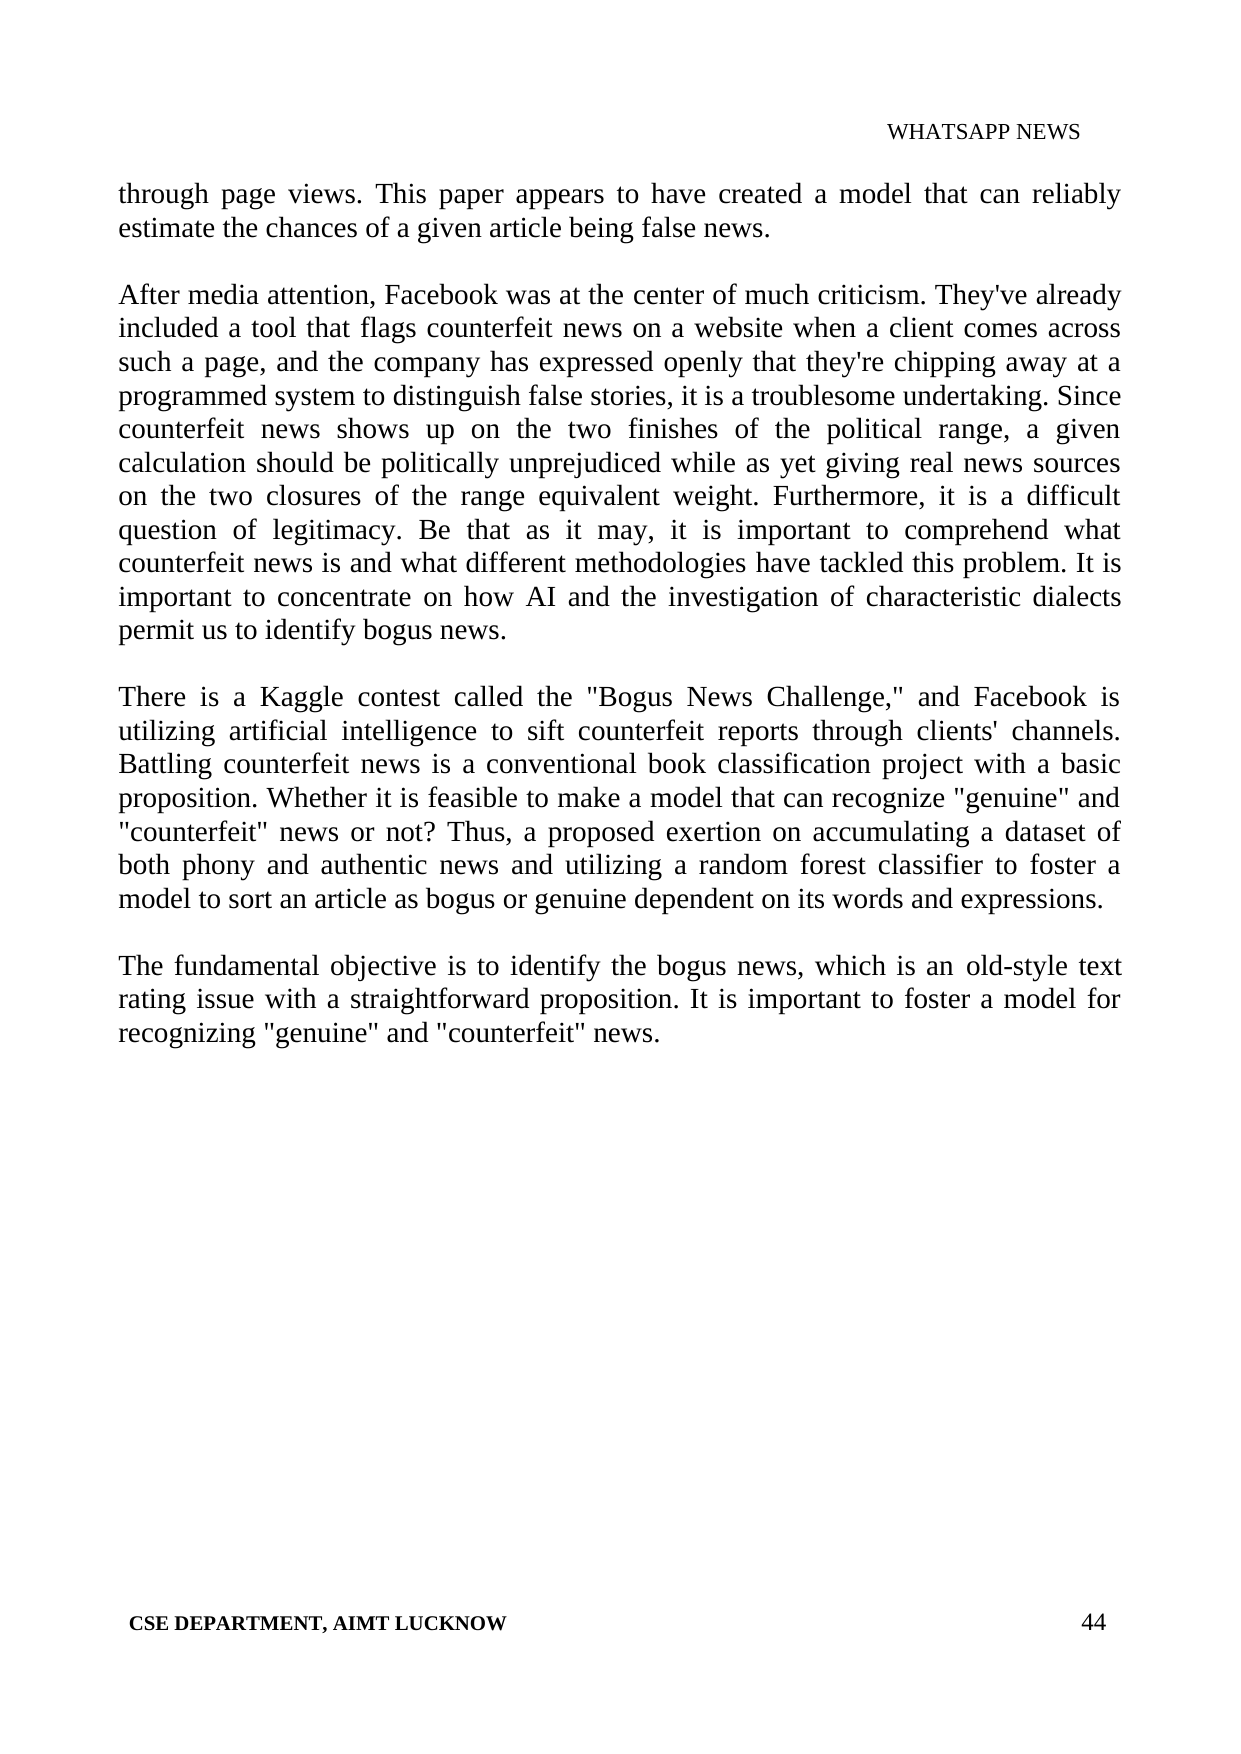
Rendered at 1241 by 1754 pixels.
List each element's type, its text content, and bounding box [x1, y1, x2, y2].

text The fundamental objective is to identify the bogus news, which is an old-style text rating issue with a straightforward proposition. It is important to foster a model for recognizing "genuine" and "counterfeit" news. [118, 948, 1122, 1048]
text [118, 176, 1122, 243]
text There is a Kaggle contest called the "Bogus News Challenge," and Facebook is utilizing artificial intelligence to sift counterfeit reports through clients' channels. Battling counterfeit news is a conventional book classification project with a basic proposition. Whether it is feasible to make a model that can recognize "genuine" and "counterfeit" news or not? Thus, a proposed exertion on accumulating a dataset of both phony and authentic news and utilizing a random forest classifier to foster a model to sort an article as bogus or genuine dependent on its words and expressions. [118, 679, 1122, 914]
text After media attention, Facebook was at the center of much criticism. They've already included a tool that flags counterfeit news on a website when a client comes across such a page, and the company has expressed openly that they're chipping away at a programmed system to distinguish false stories, it is a troublesome undertaking. Since counterfeit news shows up on the two finishes of the political range, a given calculation should be politically unprejudiced while as yet giving real news sources on the two closures of the range equivalent weight. Furthermore, it is a difficult question of legitimacy. Be that as it may, it is important to comprehend what counterfeit news is and what different methodologies have tackled this problem. It is important to concentrate on how AI and the investigation of characteristic dialects permit us to identify bogus news. [118, 277, 1122, 646]
